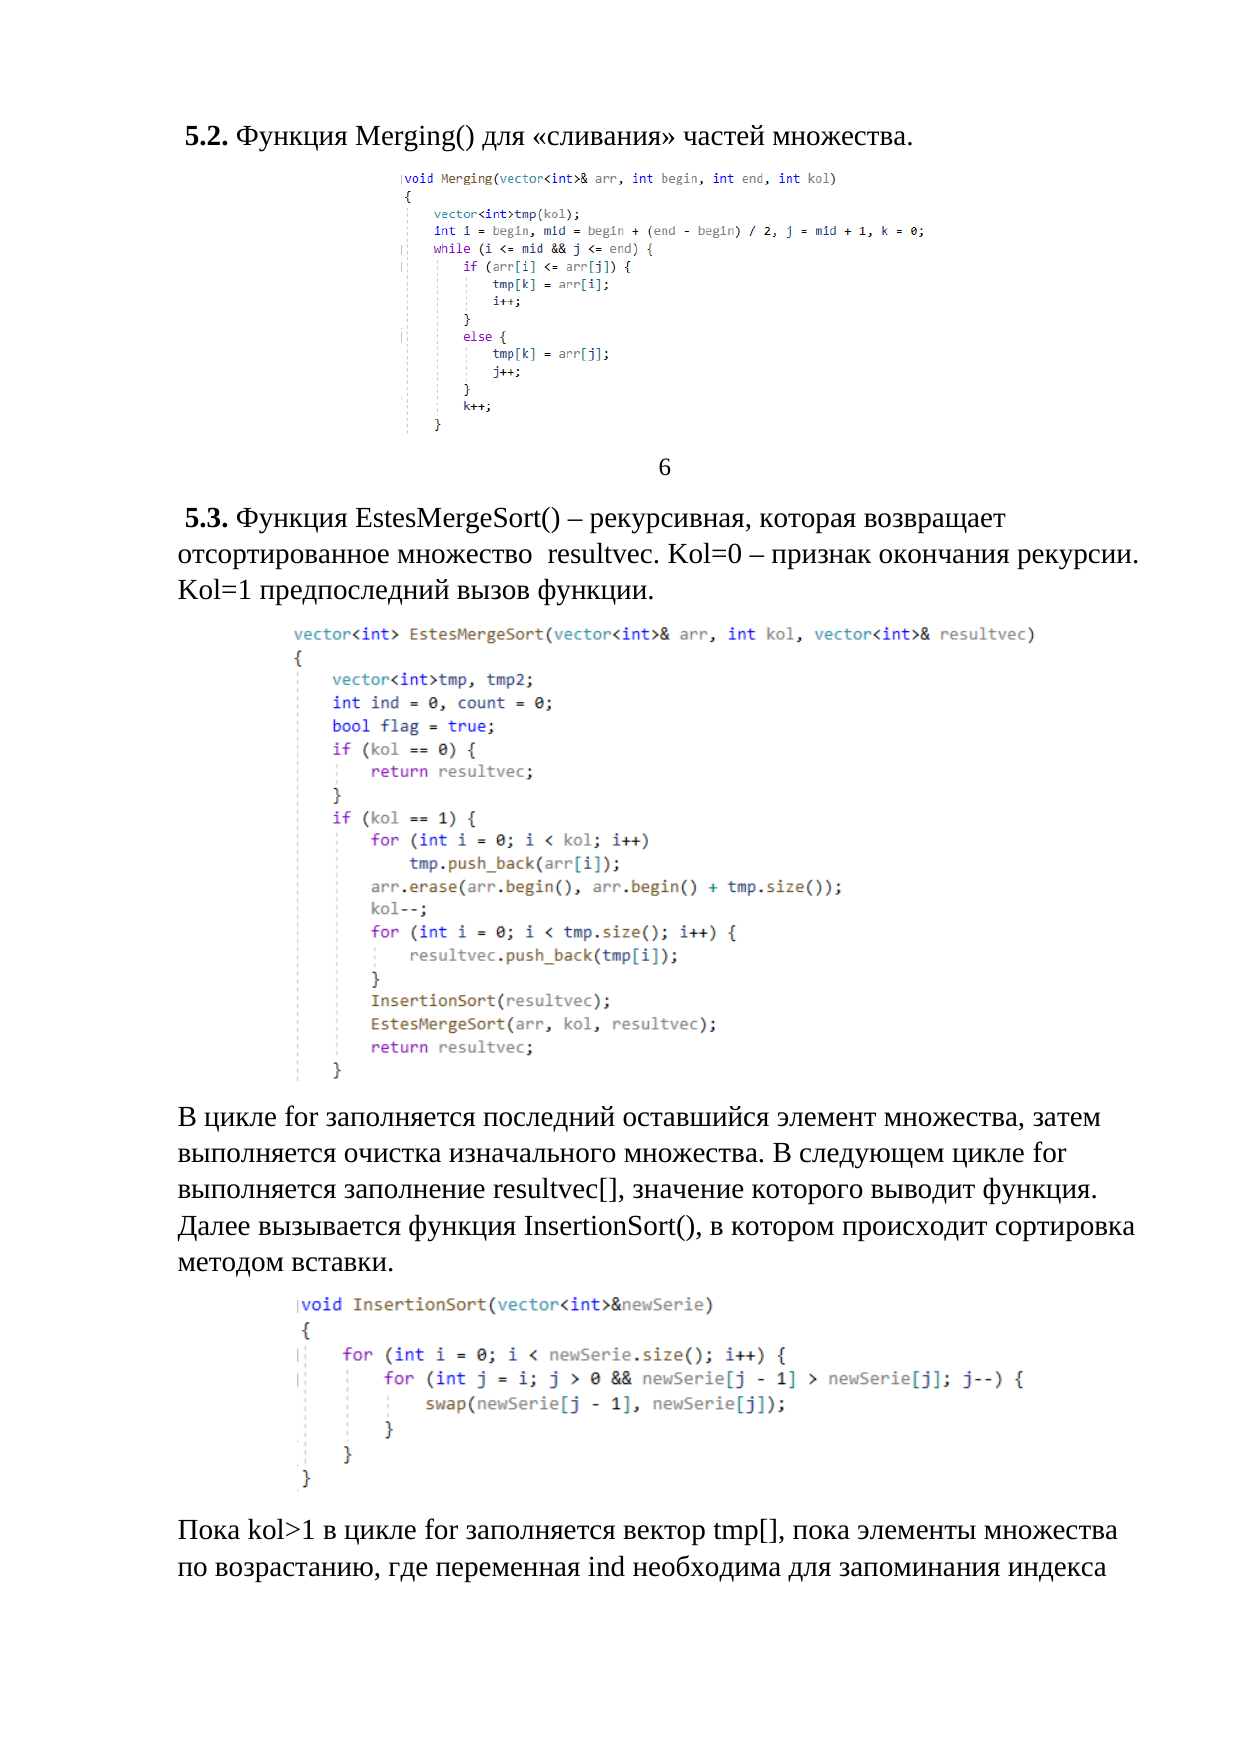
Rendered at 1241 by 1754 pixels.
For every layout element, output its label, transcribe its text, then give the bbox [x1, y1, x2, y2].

picture [291, 625, 1038, 1081]
text 5.3. Функция EstesMergeSort() – рекурсивная, которая возвращает отсортированное множество resultvec. Kol=0 – признак окончания рекурсии. Kol=1 предпоследний вызов функции. [177, 500, 1152, 606]
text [177, 1512, 1152, 1582]
text В цикле for заполняется последний оставшийся элемент множества, затем выполняется очистка изначального множества. В следующем цикле for выполняется заполнение resultvec[], значение которого выводит функция. Далее вызывается функция InsertionSort(), в котором происходит сортировка методом вставки. [177, 1099, 1152, 1277]
picture [401, 171, 928, 434]
text 6 [177, 452, 1152, 481]
picture [297, 1296, 1032, 1494]
text 5.2. Функция Merging() для «сливания» частей множества. [177, 118, 1152, 152]
